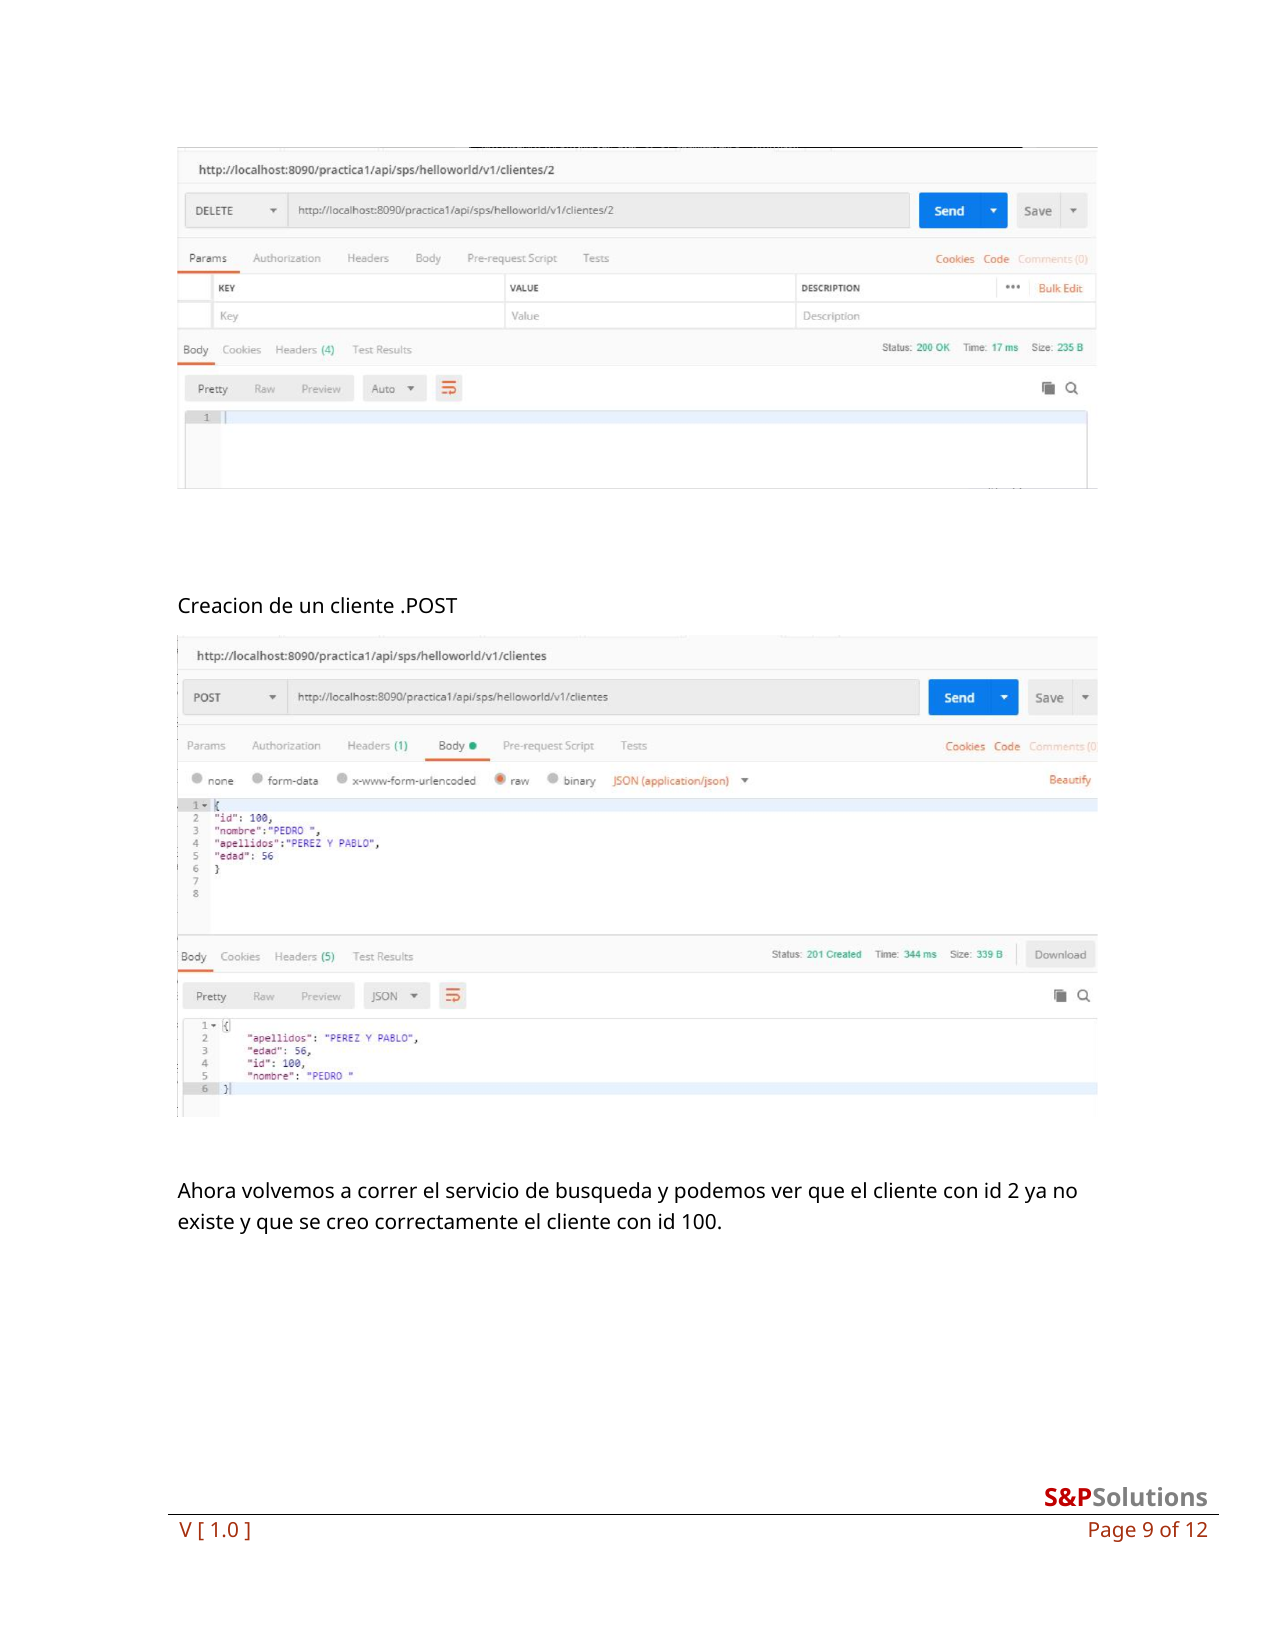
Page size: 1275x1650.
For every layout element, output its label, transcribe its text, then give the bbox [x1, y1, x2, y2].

picture [177, 635, 1098, 1117]
text Ahora volvemos a correr el servicio de busqueda y podemos ver que el cliente con id 2 ya no existe y que se creo correctamente el cliente con id 100. [177, 1176, 1098, 1236]
picture [177, 147, 1098, 489]
text Creacion de un cliente .POST [177, 592, 1098, 620]
